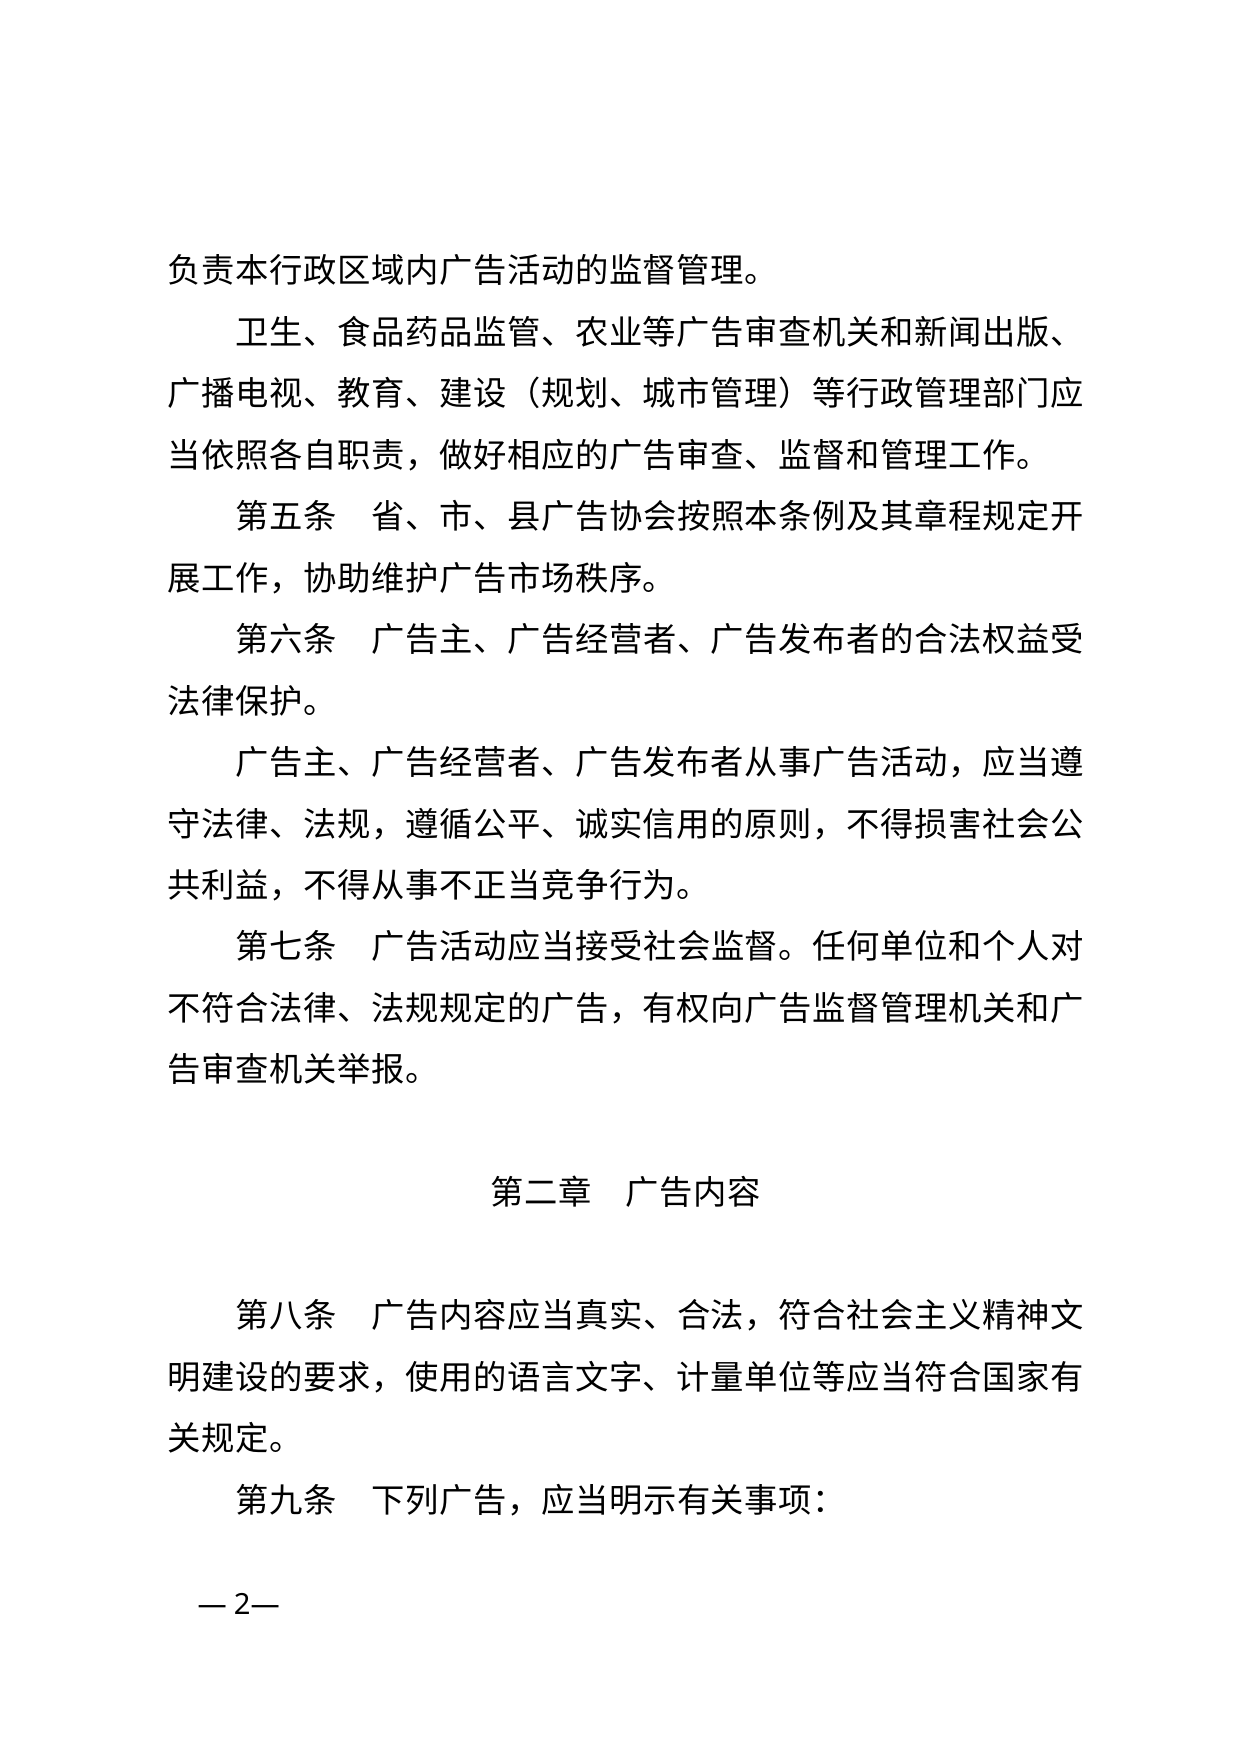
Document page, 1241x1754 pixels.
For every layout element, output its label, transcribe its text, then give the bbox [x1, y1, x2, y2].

text 第八条 广告内容应当真实、合法，符合社会主义精神文明建设的要求，使用的语言文字、计量单位等应当符合国家有关规定。 [168, 1282, 1084, 1467]
text 第六条 广告主、广告经营者、广告发布者的合法权益受法律保护。 [168, 606, 1084, 729]
text 卫生、食品药品监管、农业等广告审查机关和新闻出版、广播电视、教育、建设（规划、城市管理）等行政管理部门应当依照各自职责，做好相应的广告审查、监督和管理工作。 [168, 299, 1084, 483]
text 第二章 广告内容 [168, 1159, 1084, 1221]
text 第七条 广告活动应当接受社会监督。任何单位和个人对不符合法律、法规规定的广告，有权向广告监督管理机关和广告审查机关举报。 [168, 914, 1084, 1098]
text 广告主、广告经营者、广告发布者从事广告活动，应当遵守法律、法规，遵循公平、诚实信用的原则，不得损害社会公共利益，不得从事不正当竞争行为。 [168, 729, 1084, 914]
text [168, 238, 1084, 299]
text 第五条 省、市、县广告协会按照本条例及其章程规定开展工作，协助维护广告市场秩序。 [168, 483, 1084, 606]
text 第九条 下列广告，应当明示有关事项： [168, 1467, 1084, 1528]
